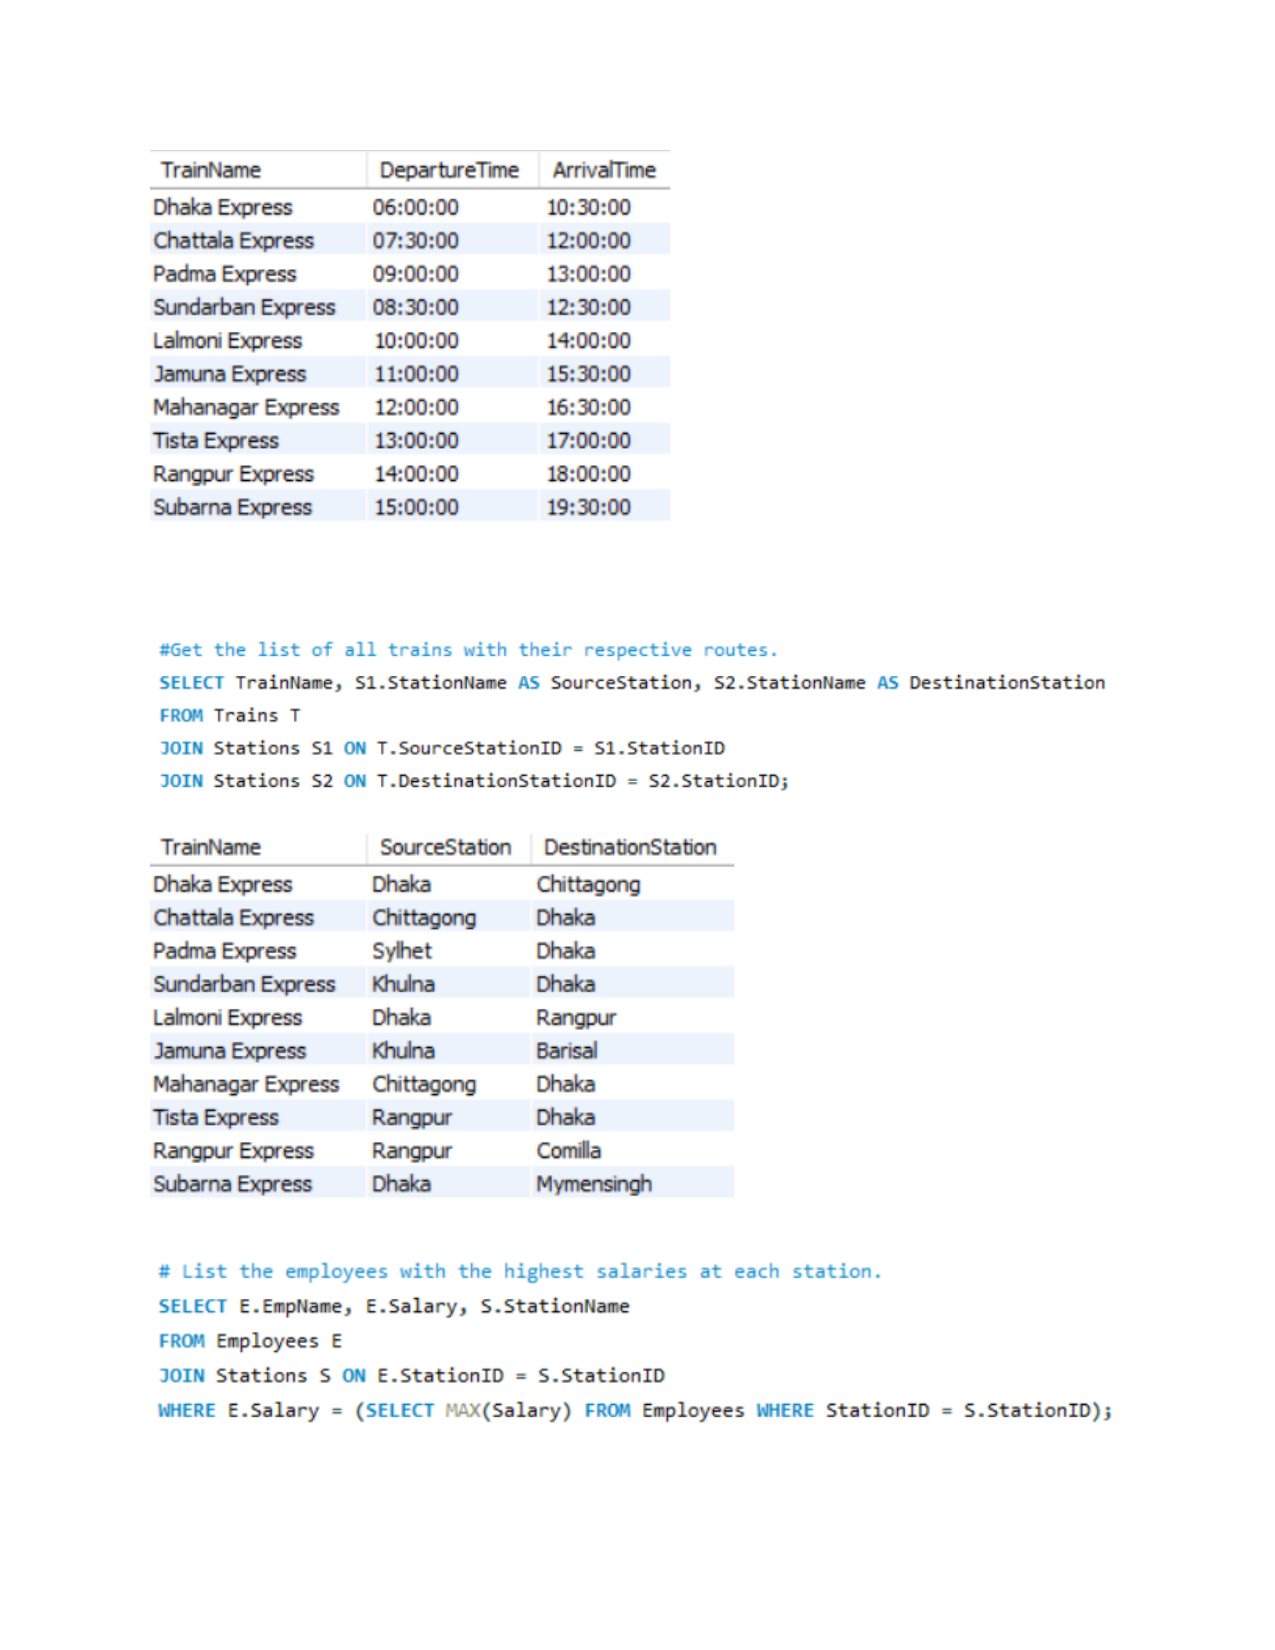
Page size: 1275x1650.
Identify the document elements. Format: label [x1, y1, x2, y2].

picture [150, 1250, 1125, 1441]
picture [150, 150, 671, 549]
picture [150, 834, 735, 1221]
picture [150, 640, 1125, 806]
